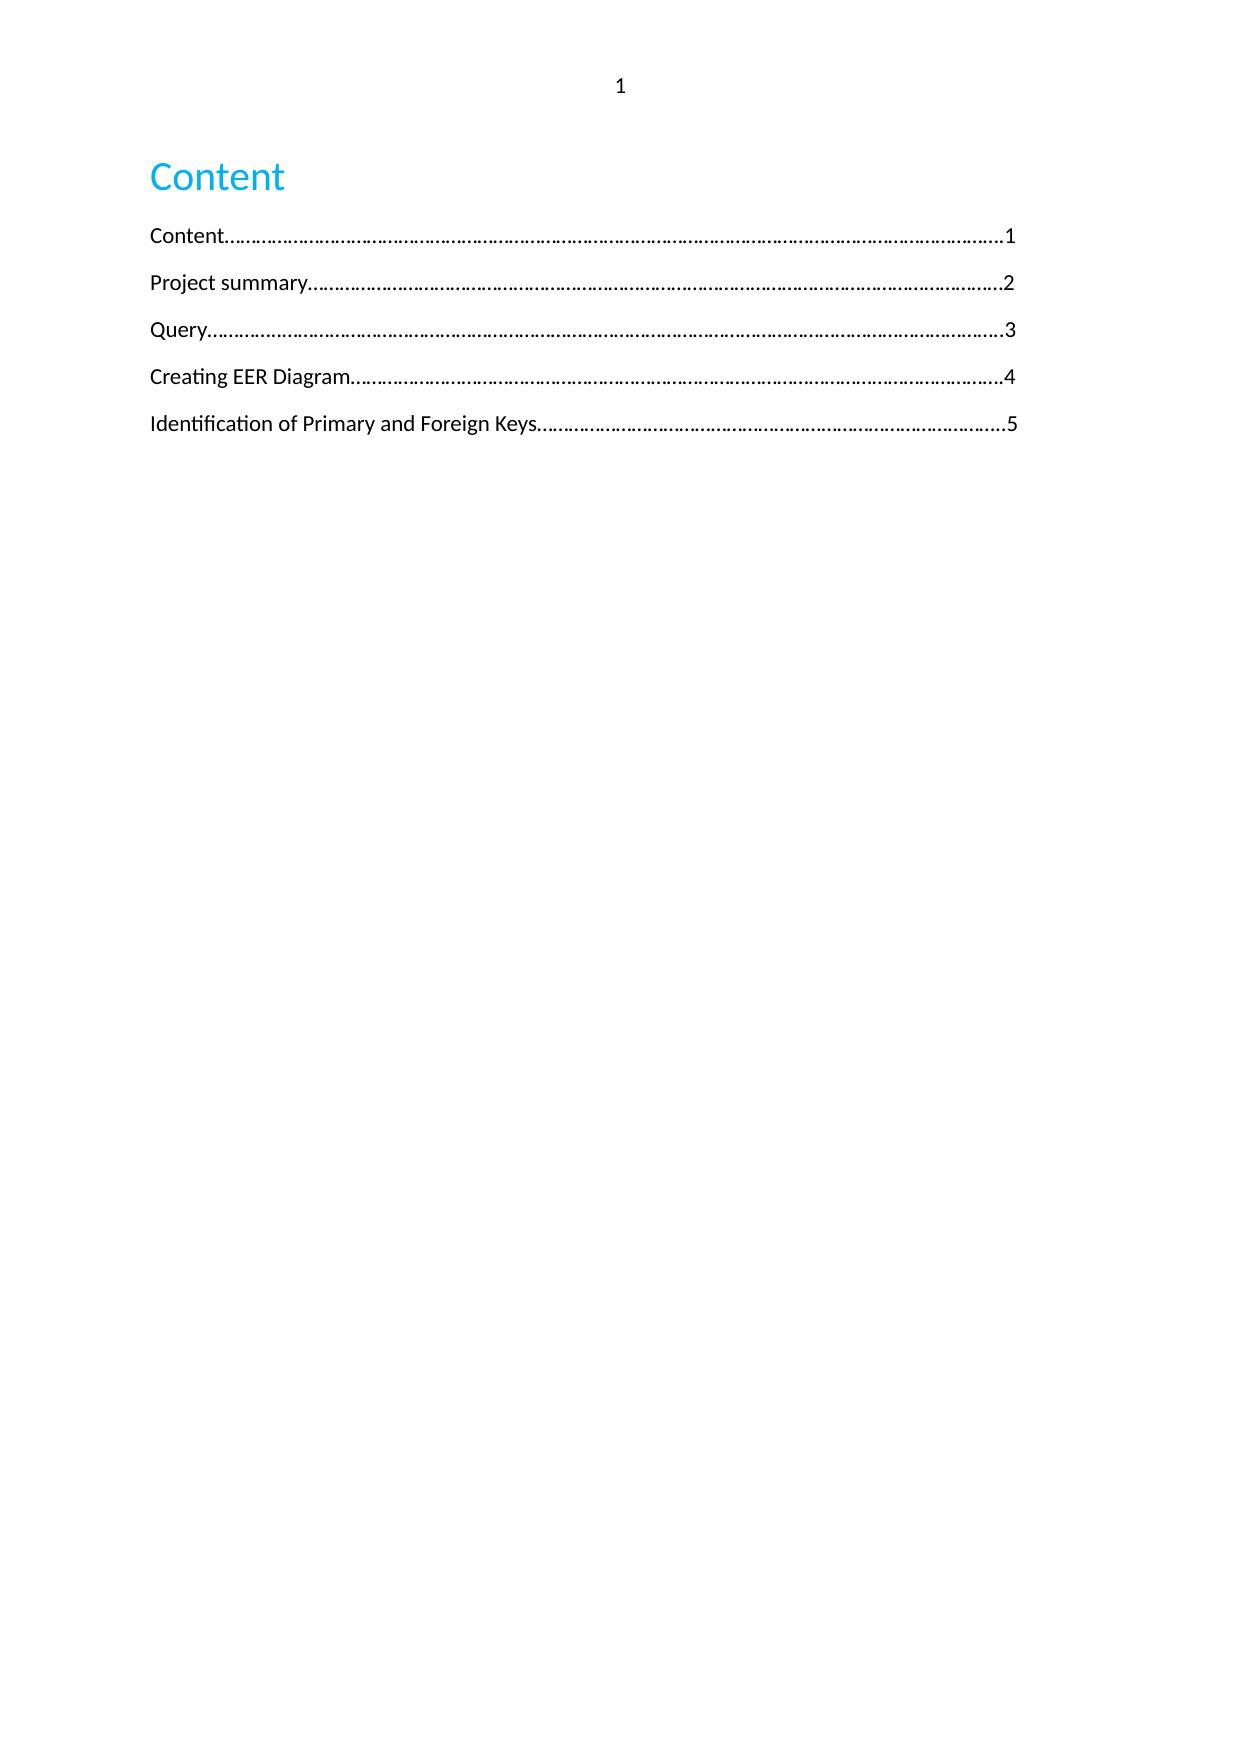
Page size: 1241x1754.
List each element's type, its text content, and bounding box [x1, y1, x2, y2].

text Project summary……………………………………………………………………………………………………………………2 [150, 268, 1090, 296]
text Content [150, 150, 1090, 201]
text Content………………………………………………………………………………………………………………………………….1 [150, 222, 1090, 249]
text Creating EER Diagram…………………………………………………………………………………………………………….4 [150, 362, 1090, 390]
text Query…………..………………………………………………………………………………………………………………………..3 [150, 315, 1090, 343]
text Identification of Primary and Foreign Keys……………………………………………………………………………..5 [150, 409, 1090, 437]
